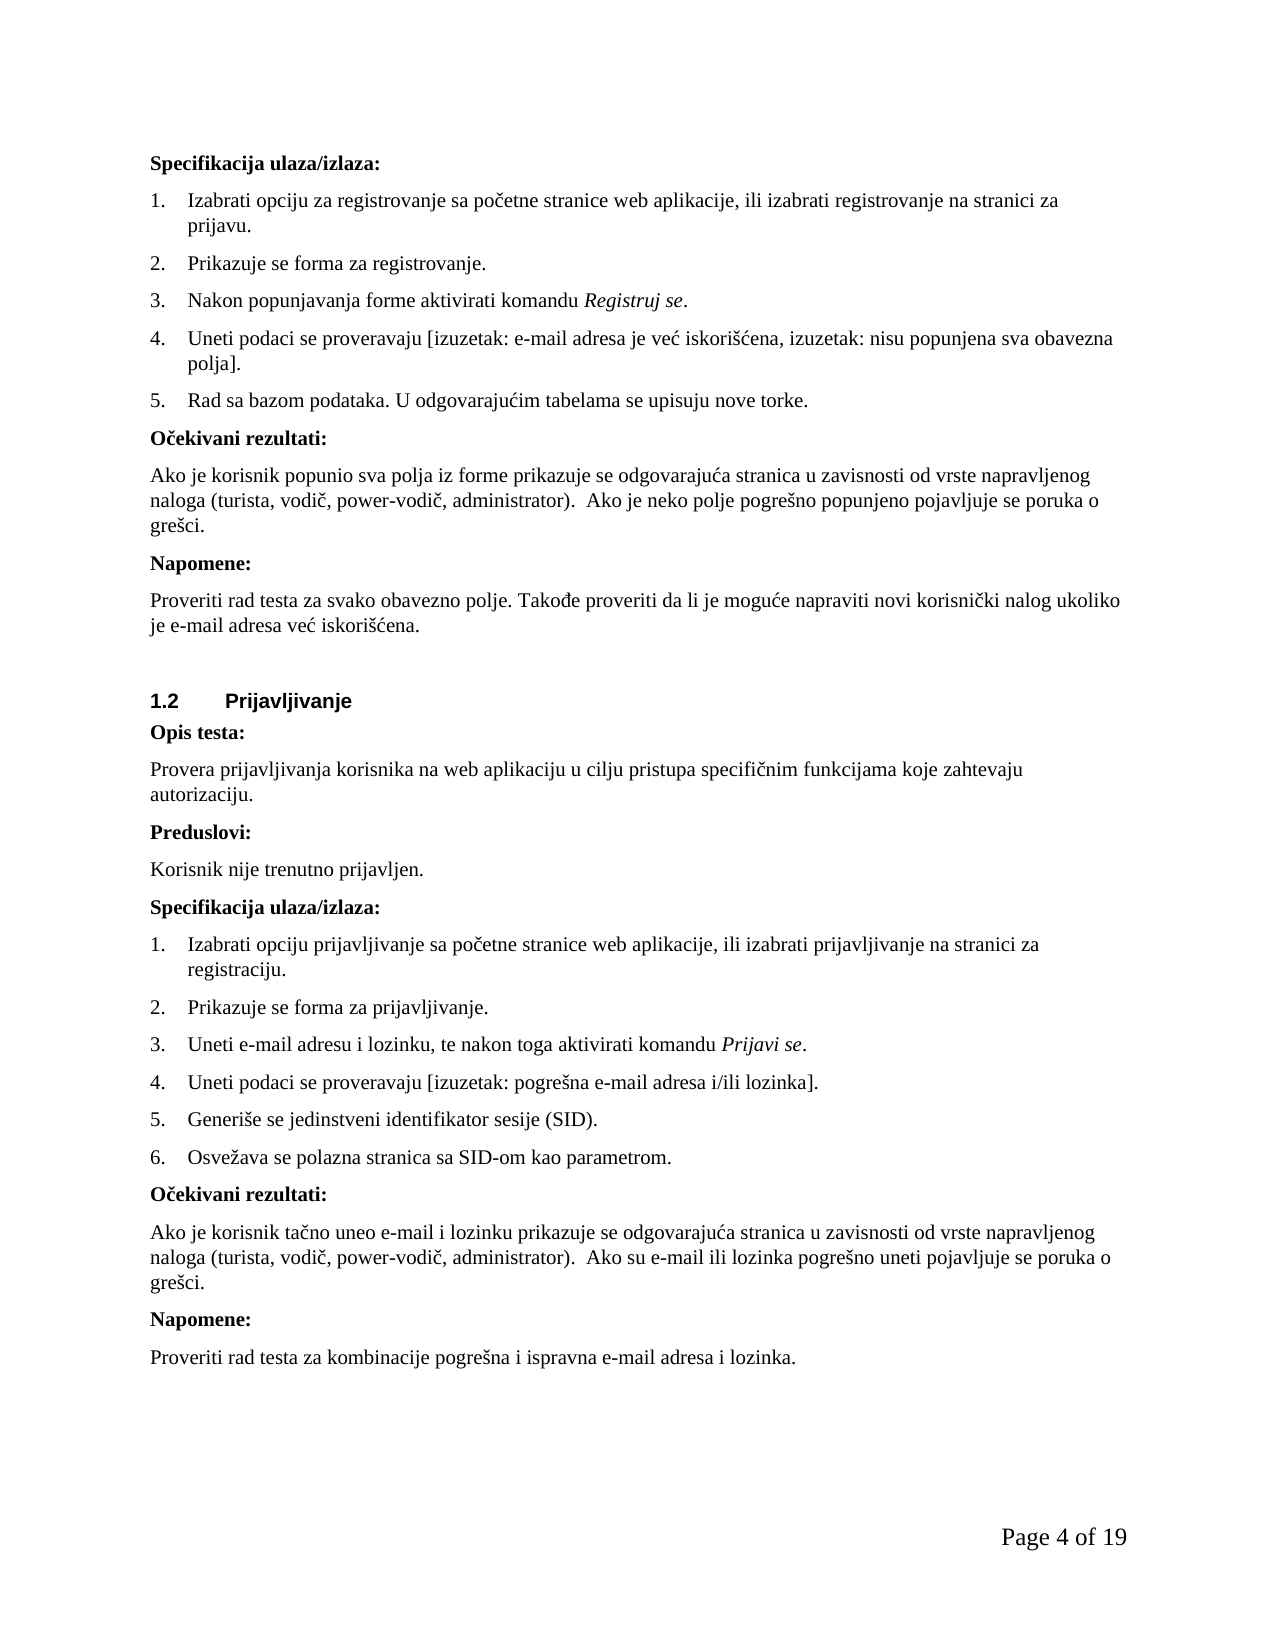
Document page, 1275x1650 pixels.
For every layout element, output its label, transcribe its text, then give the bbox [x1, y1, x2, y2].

text Specifikacija ulaza/izlaza: [150, 894, 1125, 919]
text Napomene: [150, 1306, 1125, 1331]
text Napomene: [150, 550, 1125, 575]
list Uneti podaci se proveravaju [izuzetak: pogrešna e-mail adresa i/ili lozinka]. [150, 1069, 1125, 1094]
text Provera prijavljivanja korisnika na web aplikaciju u cilju pristupa specifičnim funkcijama koje zahtevaju autorizaciju. [150, 756, 1125, 806]
list Uneti e-mail adresu i lozinku, te nakon toga aktivirati komandu Prijavi se. [150, 1031, 1125, 1056]
text Očekivani rezultati: [150, 425, 1125, 450]
text Proveriti rad testa za svako obavezno polje. Takođe proveriti da li je moguće napraviti novi korisnički nalog ukoliko je e-mail adresa već iskorišćena. [150, 587, 1125, 637]
text Ako je korisnik tačno uneo e-mail i lozinku prikazuje se odgovarajuća stranica u zavisnosti od vrste napravljenog naloga (turista, vodič, power-vodič, administrator). Ako su e-mail ili lozinka pogrešno uneti pojavljuje se poruka o grešci. [150, 1219, 1125, 1294]
list Generiše se jedinstveni identifikator sesije (SID). [150, 1106, 1125, 1131]
list Prikazuje se forma za prijavljivanje. [150, 994, 1125, 1019]
text Opis testa: [150, 719, 1125, 744]
subtitle Prijavljivanje [150, 687, 1125, 712]
text Očekivani rezultati: [150, 1181, 1125, 1206]
list Izabrati opciju za registrovanje sa početne stranice web aplikacije, ili izabrati registrovanje na stranici za prijavu. [150, 187, 1125, 237]
list Nakon popunjavanja forme aktivirati komandu Registruj se. [150, 287, 1125, 312]
list Izabrati opciju prijavljivanje sa početne stranice web aplikacije, ili izabrati prijavljivanje na stranici za registraciju. [150, 931, 1125, 981]
list Uneti podaci se proveravaju [izuzetak: e-mail adresa je već iskorišćena, izuzetak: nisu popunjena sva obavezna polja]. [150, 325, 1125, 375]
text Preduslovi: [150, 819, 1125, 844]
list Osvežava se polazna stranica sa SID-om kao parametrom. [150, 1144, 1125, 1169]
text Proveriti rad testa za kombinacije pogrešna i ispravna e-mail adresa i lozinka. [150, 1344, 1125, 1369]
text Ako je korisnik popunio sva polja iz forme prikazuje se odgovarajuća stranica u zavisnosti od vrste napravljenog naloga (turista, vodič, power-vodič, administrator). Ako je neko polje pogrešno popunjeno pojavljuje se poruka o grešci. [150, 462, 1125, 537]
list Rad sa bazom podataka. U odgovarajućim tabelama se upisuju nove torke. [150, 387, 1125, 412]
text Specifikacija ulaza/izlaza: [150, 150, 1125, 175]
list Prikazuje se forma za registrovanje. [150, 250, 1125, 275]
text Korisnik nije trenutno prijavljen. [150, 856, 1125, 881]
